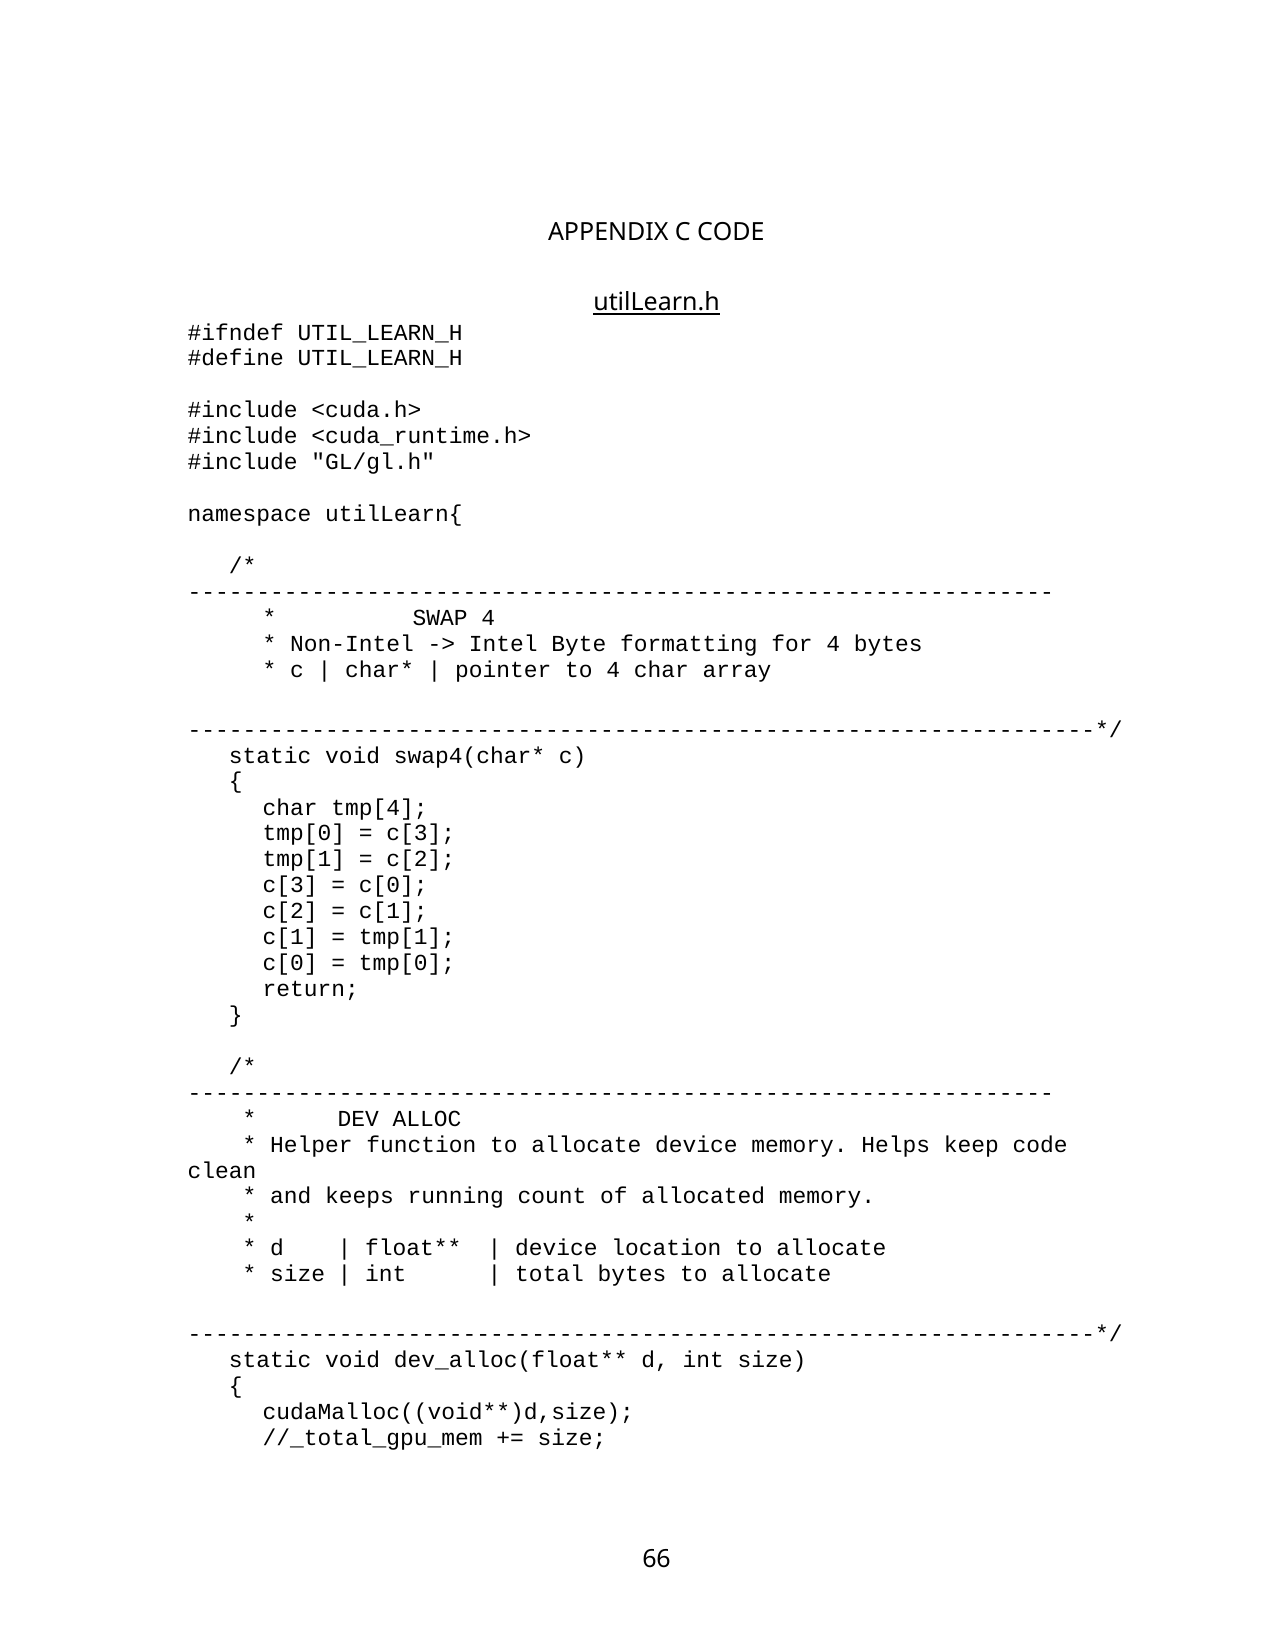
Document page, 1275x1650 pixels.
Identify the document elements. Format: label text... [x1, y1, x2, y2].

text c[2] = c[1]; [187, 899, 1125, 926]
text tmp[0] = c[3]; [187, 822, 1125, 848]
text * and keeps running count of allocated memory. [187, 1185, 1125, 1211]
text #define UTIL_LEARN_H [187, 347, 1125, 373]
text static void dev_alloc(float** d, int size) [187, 1349, 1125, 1374]
text /* --------------------------------------------------------------- [187, 1055, 1125, 1107]
text * SWAP 4 [187, 606, 1125, 632]
text * Non-Intel -> Intel Byte formatting for 4 bytes [187, 632, 1125, 658]
subtitle utilLearn.h [187, 271, 1125, 321]
text * Helper function to allocate device memory. Helps keep code clean [187, 1133, 1125, 1185]
text #include "GL/gl.h" [187, 451, 1125, 476]
text char tmp[4]; [187, 796, 1125, 822]
text return; [187, 977, 1125, 1003]
text } [187, 1003, 1125, 1029]
text c[1] = tmp[1]; [187, 926, 1125, 951]
text * [187, 1211, 1125, 1237]
text ------------------------------------------------------------------*/ [187, 684, 1125, 744]
text #include <cuda_runtime.h> [187, 424, 1125, 451]
text * size | int | total bytes to allocate [187, 1263, 1125, 1289]
text #include <cuda.h> [187, 399, 1125, 424]
text c[3] = c[0]; [187, 874, 1125, 899]
text c[0] = tmp[0]; [187, 951, 1125, 977]
text namespace utilLearn{ [187, 502, 1125, 528]
text { [187, 770, 1125, 796]
text //_total_gpu_mem += size; [187, 1426, 1125, 1452]
text tmp[1] = c[2]; [187, 848, 1125, 874]
text #ifndef UTIL_LEARN_H [187, 321, 1125, 347]
text * DEV ALLOC [187, 1107, 1125, 1133]
text cudaMalloc((void**)d,size); [187, 1401, 1125, 1426]
text /* --------------------------------------------------------------- [187, 554, 1125, 606]
text * c | char* | pointer to 4 char array [187, 658, 1125, 684]
text { [187, 1374, 1125, 1401]
subtitle APPENDIX C CODE [187, 200, 1125, 250]
text static void swap4(char* c) [187, 744, 1125, 770]
text * d | float** | device location to allocate [187, 1237, 1125, 1263]
text ------------------------------------------------------------------*/ [187, 1289, 1125, 1349]
